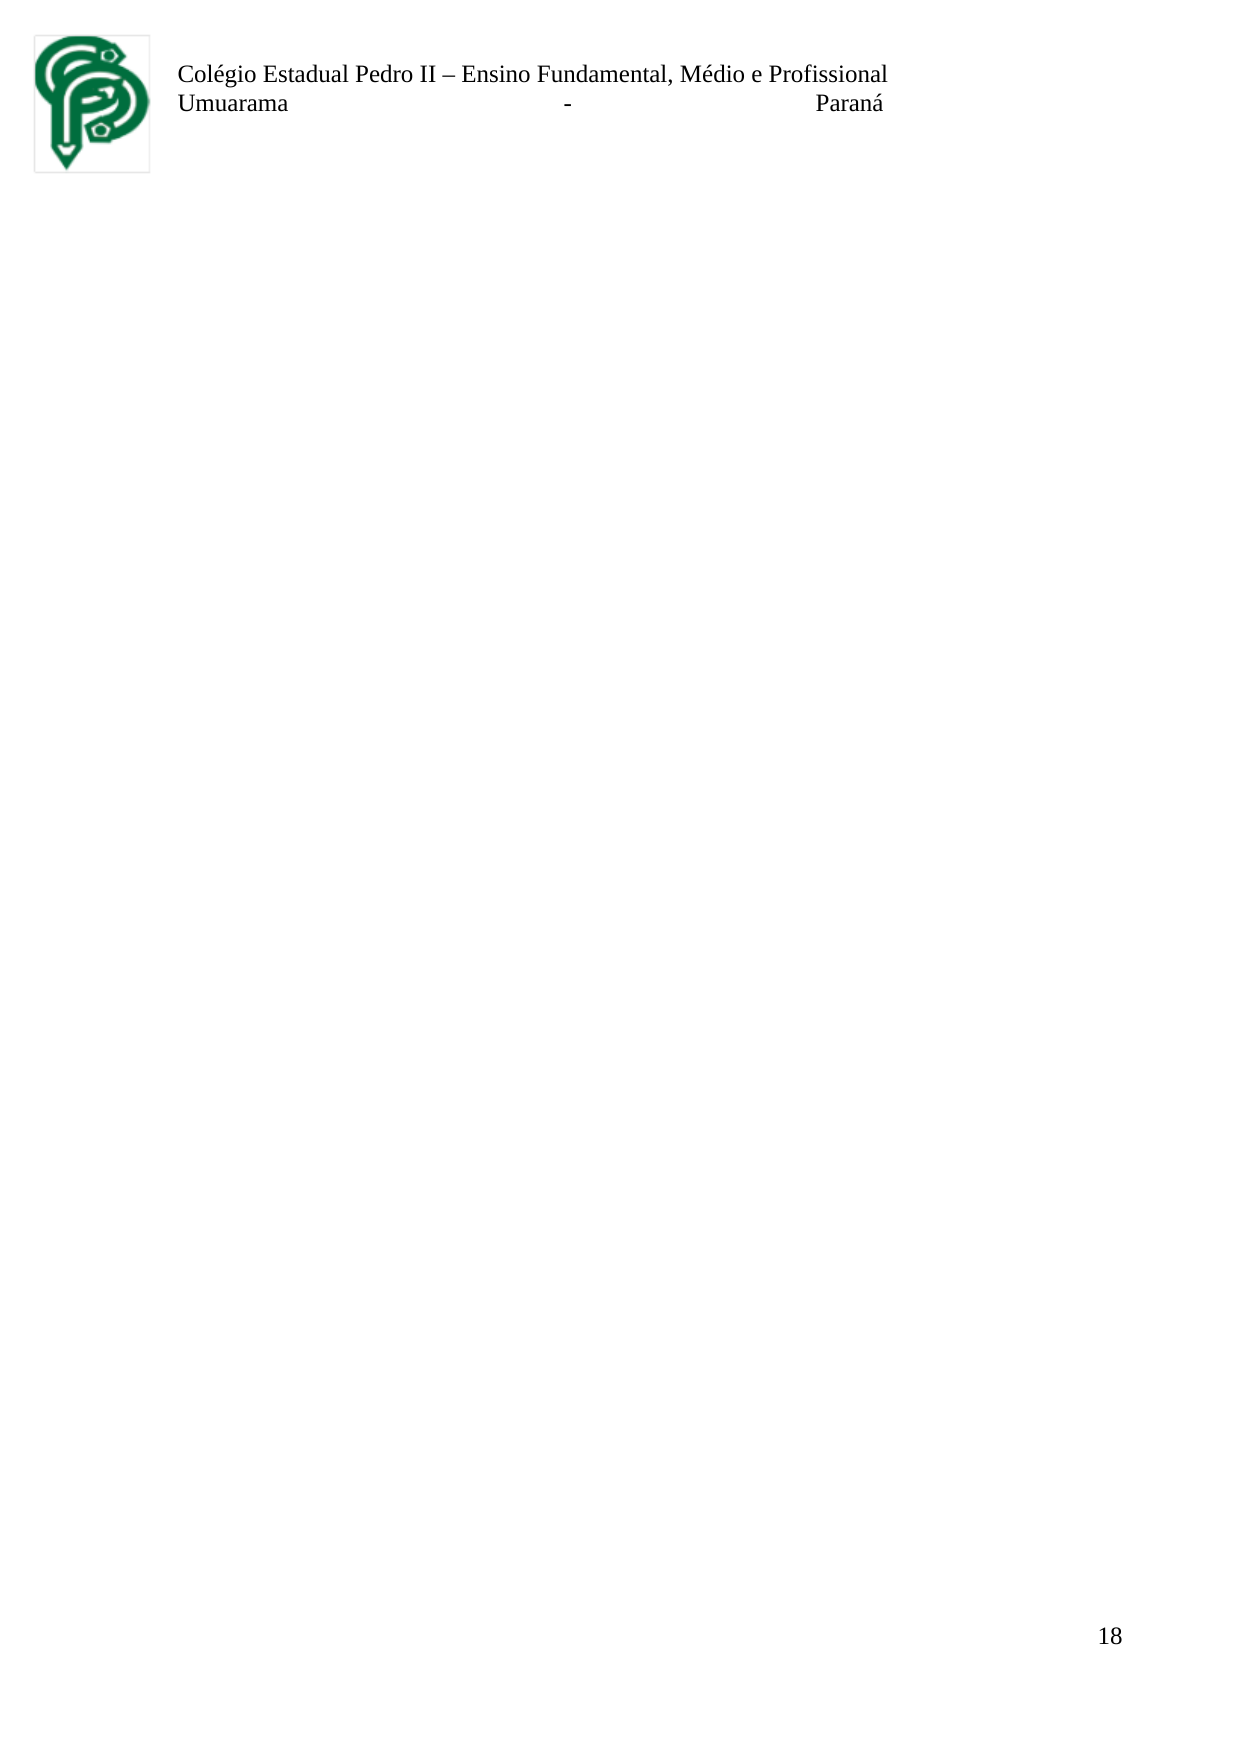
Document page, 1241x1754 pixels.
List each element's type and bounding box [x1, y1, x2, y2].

picture [31, 32, 155, 175]
